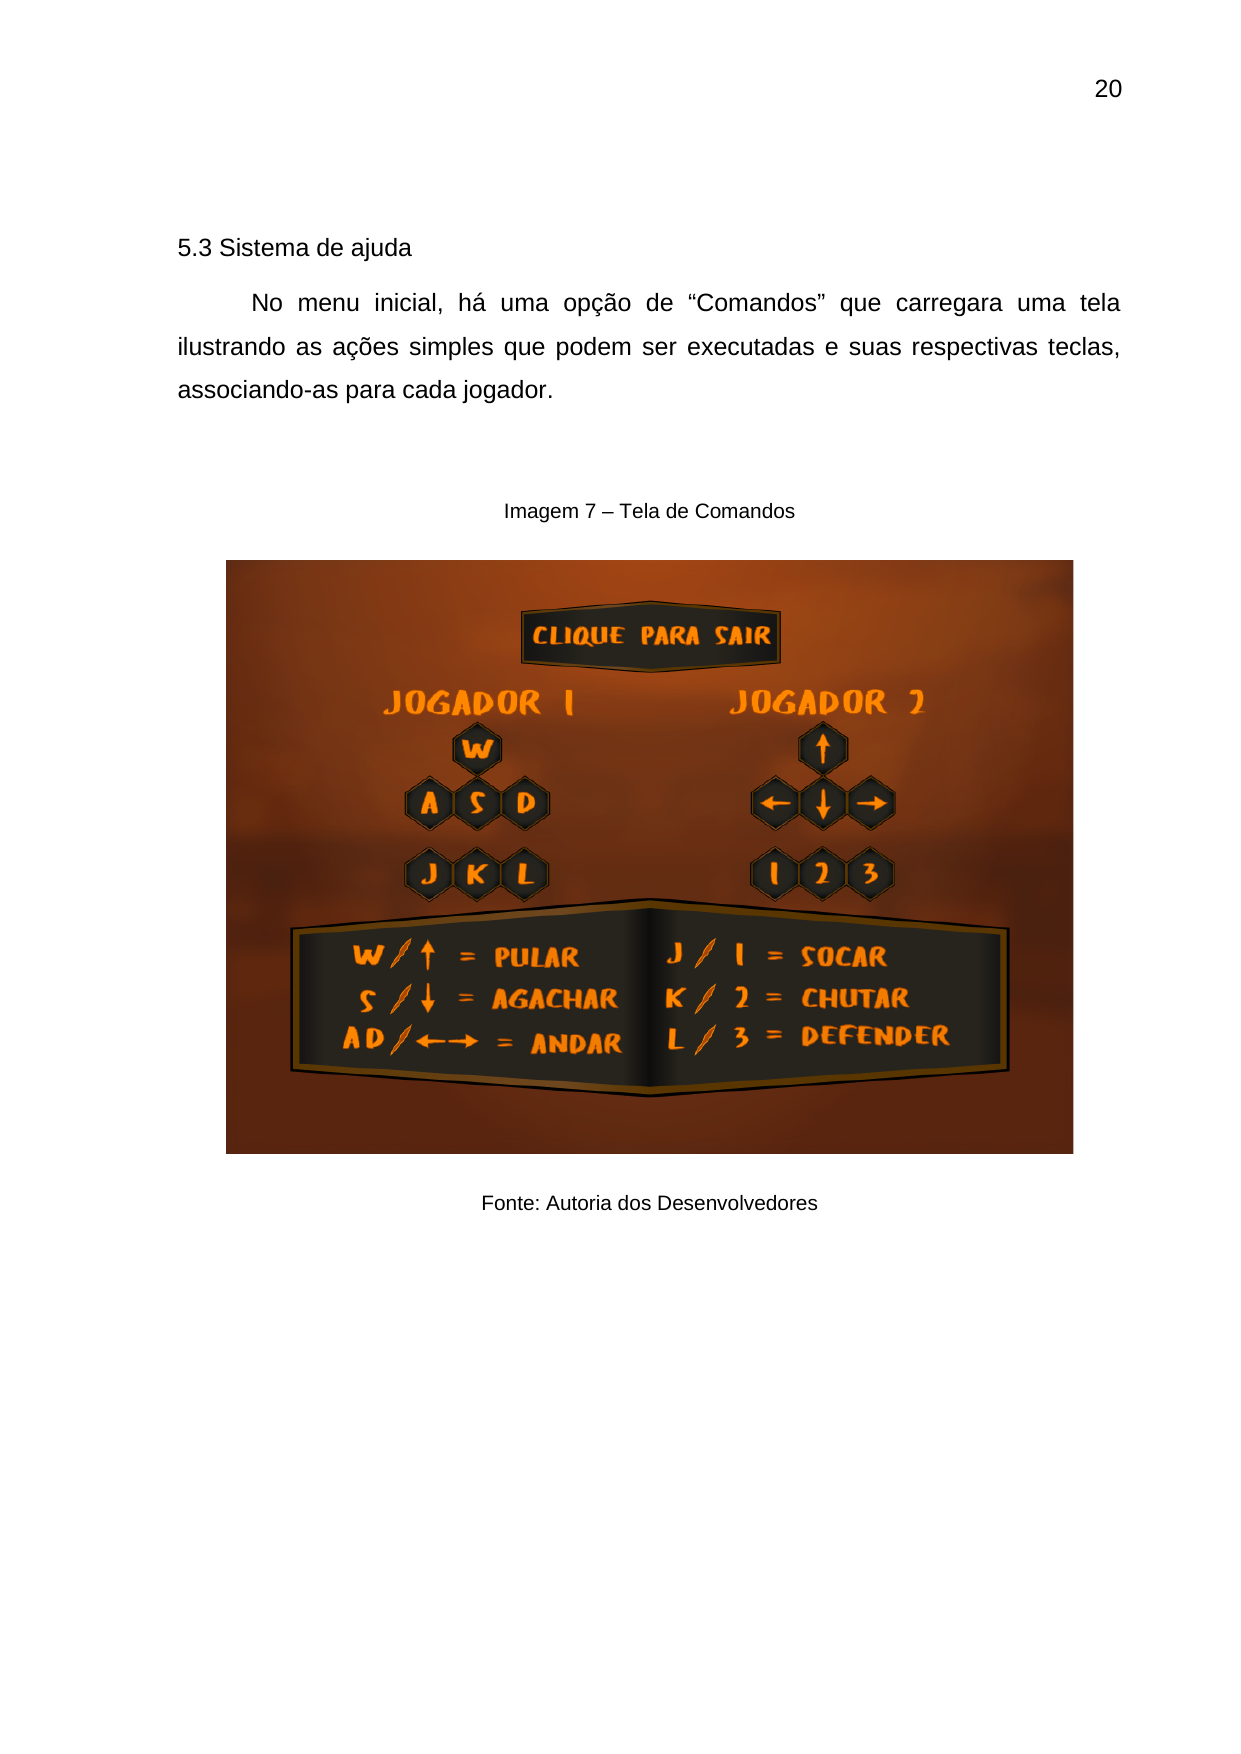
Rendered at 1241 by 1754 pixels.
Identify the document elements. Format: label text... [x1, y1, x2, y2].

text 5.3 Sistema de ajuda [177, 233, 1122, 262]
text Imagem 7 – Tela de Comandos [177, 498, 1122, 522]
picture [226, 560, 1074, 1154]
text Fonte: Autoria dos Desenvolvedores [177, 1191, 1122, 1215]
text No menu inicial, há uma opção de “Comandos” que carregara uma tela ilustrando as ações simples que podem ser executadas e suas respectivas teclas, associando-as para cada jogador. [177, 288, 1122, 403]
